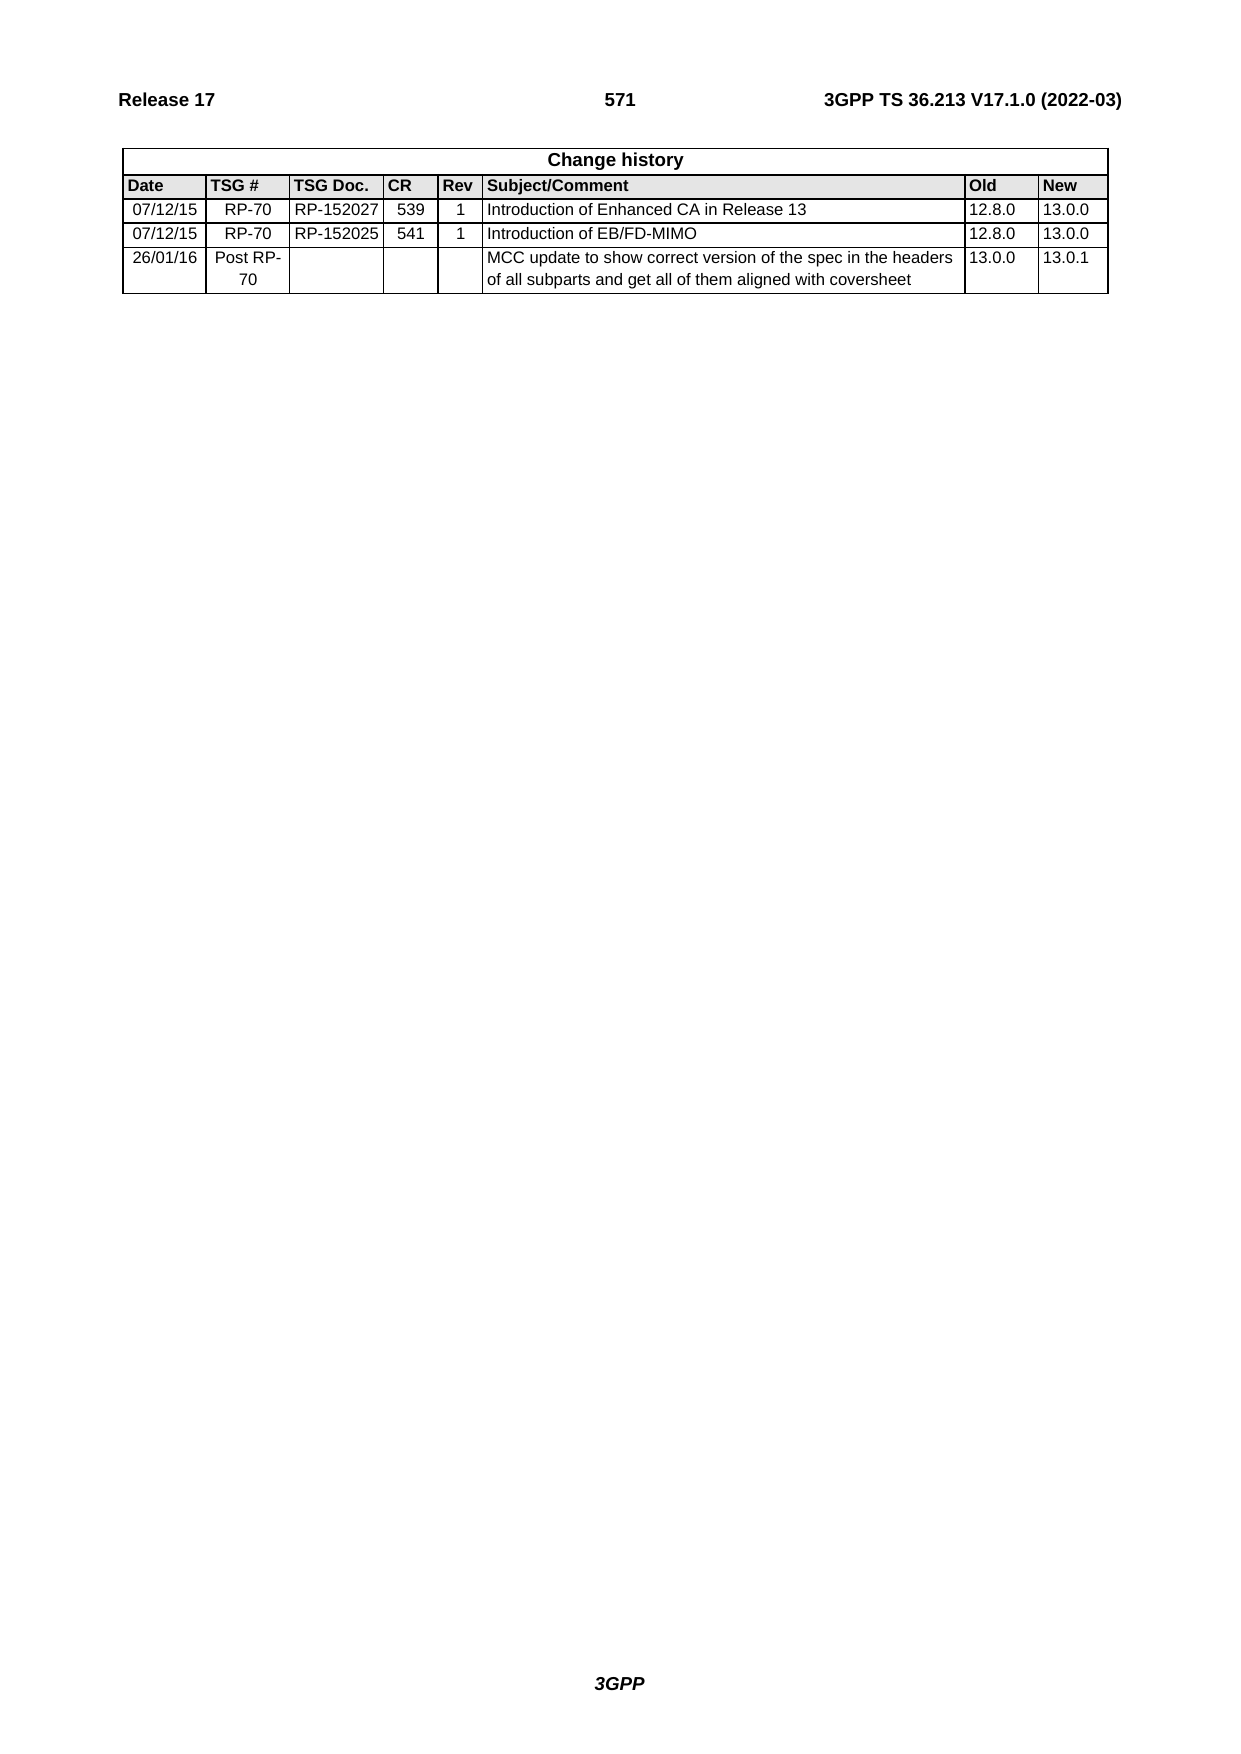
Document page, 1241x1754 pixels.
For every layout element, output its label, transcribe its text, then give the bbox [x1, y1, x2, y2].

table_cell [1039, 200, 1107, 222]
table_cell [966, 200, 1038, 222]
table_cell TSG Doc. [290, 176, 383, 198]
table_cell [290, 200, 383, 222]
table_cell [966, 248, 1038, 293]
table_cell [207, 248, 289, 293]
table_cell TSG # [207, 176, 289, 198]
table_cell Rev [439, 176, 482, 198]
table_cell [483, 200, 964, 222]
table_cell CR [384, 176, 437, 198]
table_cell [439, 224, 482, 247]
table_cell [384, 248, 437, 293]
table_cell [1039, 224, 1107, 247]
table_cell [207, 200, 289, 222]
table_cell New [1039, 176, 1107, 198]
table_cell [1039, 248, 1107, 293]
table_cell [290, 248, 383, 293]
table_cell Old [966, 176, 1038, 198]
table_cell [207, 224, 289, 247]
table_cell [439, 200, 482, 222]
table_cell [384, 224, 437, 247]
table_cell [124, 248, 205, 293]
table_header Change history [124, 149, 1107, 174]
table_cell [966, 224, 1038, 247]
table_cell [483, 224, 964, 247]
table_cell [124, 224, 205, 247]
table_cell Subject/Comment [483, 176, 964, 198]
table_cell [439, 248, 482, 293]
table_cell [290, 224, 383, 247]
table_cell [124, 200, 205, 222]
table_cell Date [124, 176, 205, 198]
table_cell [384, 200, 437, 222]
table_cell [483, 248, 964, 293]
